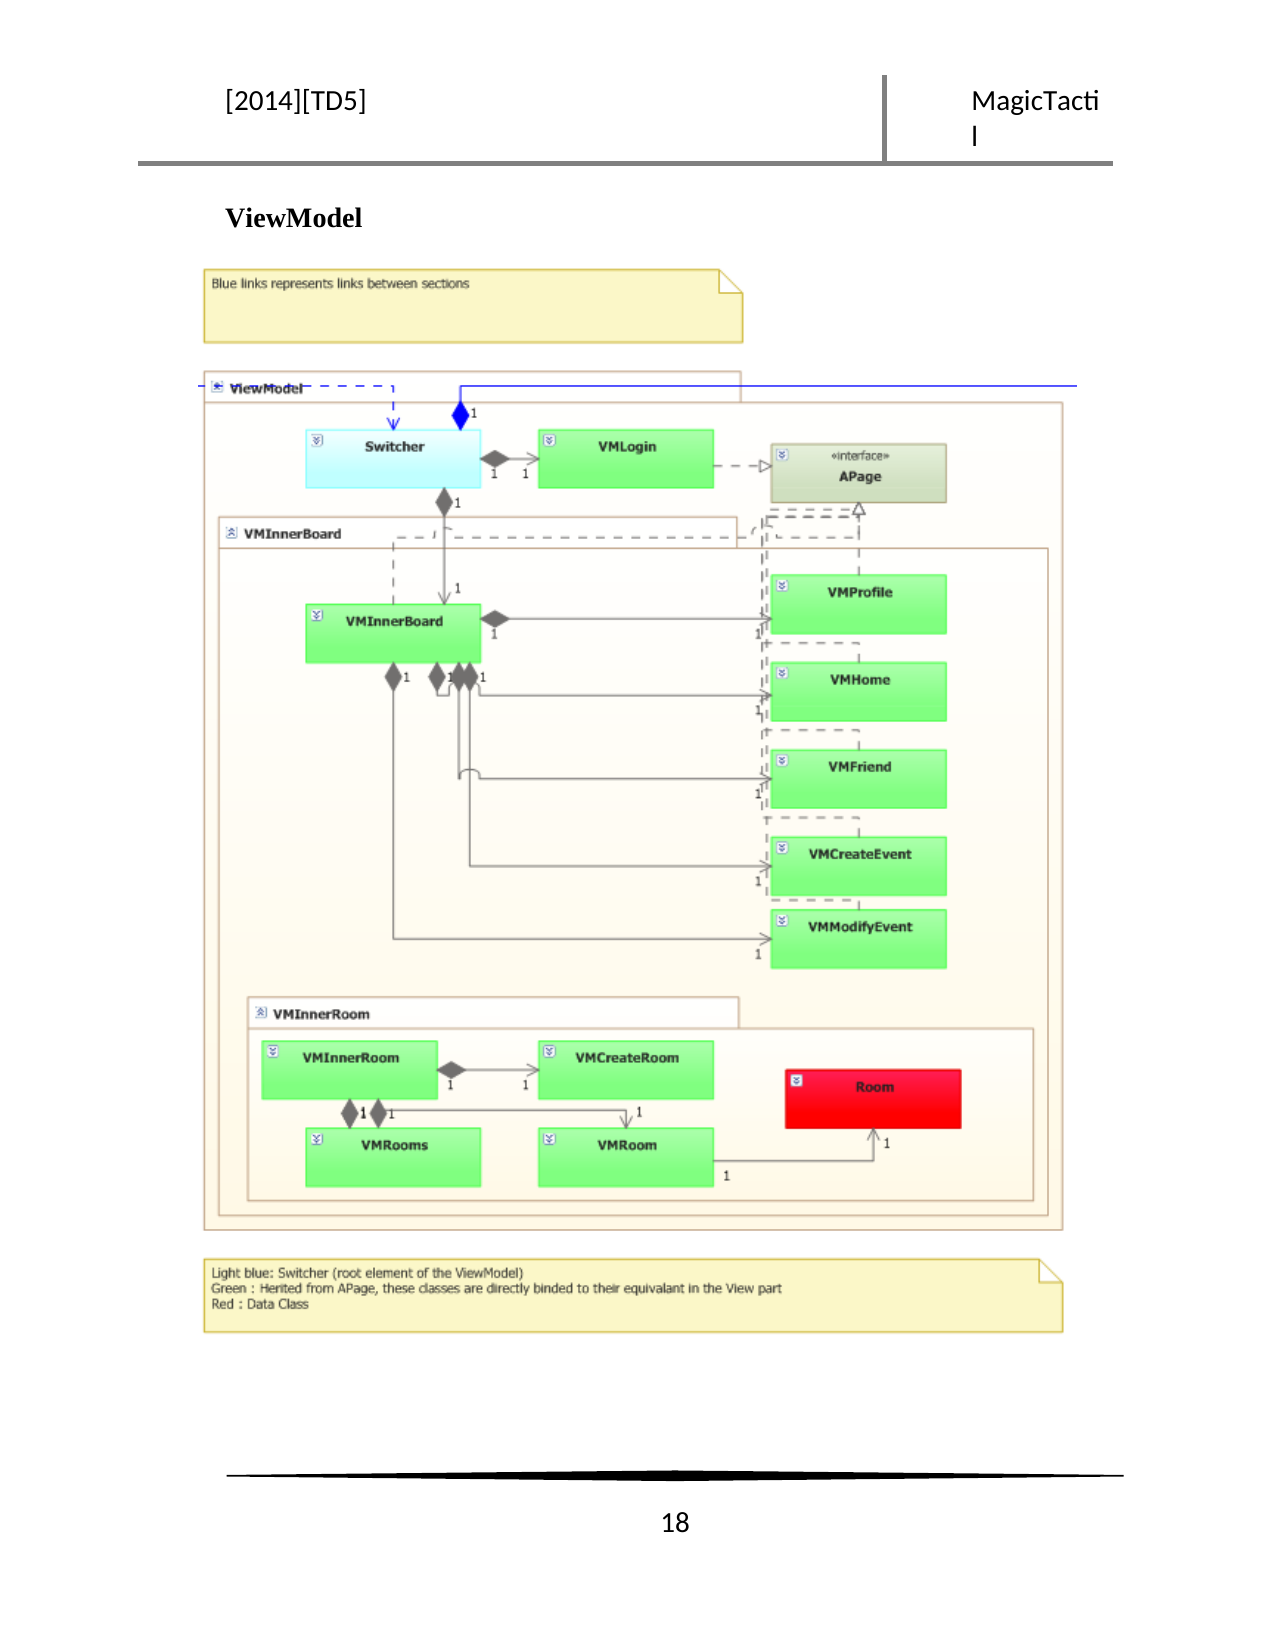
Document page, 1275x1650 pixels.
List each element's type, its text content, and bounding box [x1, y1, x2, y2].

picture [198, 263, 1077, 1349]
subtitle ViewModel [225, 202, 1125, 234]
